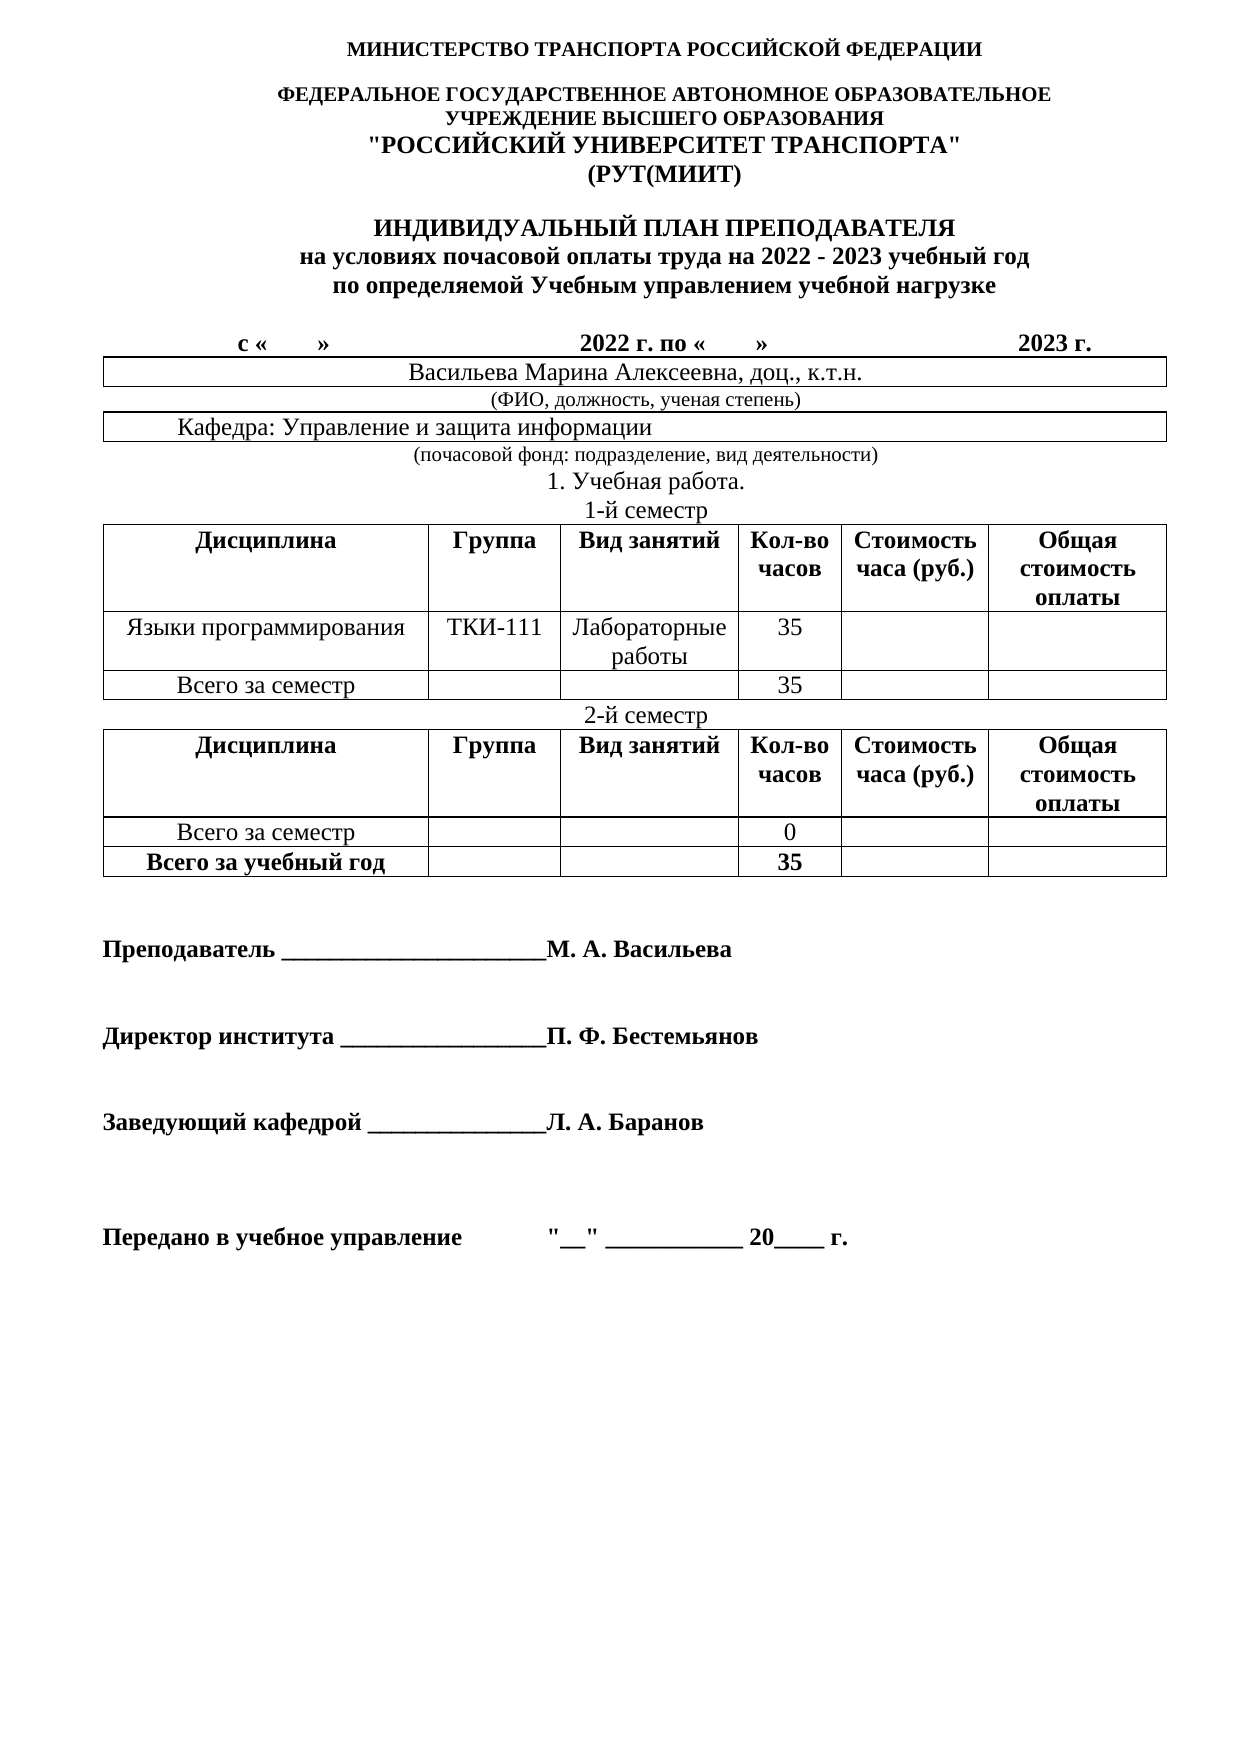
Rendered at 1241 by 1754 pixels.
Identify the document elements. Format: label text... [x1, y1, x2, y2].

text Преподаватель М. А. Васильева [102, 934, 1189, 963]
text Директор института П. Ф. Бестемьянов [102, 1021, 1189, 1049]
table_cell Языки программирования [104, 612, 428, 669]
table_cell [842, 818, 988, 846]
table_cell [429, 847, 560, 876]
table_cell 35 [739, 612, 841, 669]
text Передано в учебное управление "__" ___________ 20____ г. [102, 1222, 1189, 1251]
text Федеральное государственное автономное образовательное учреждение высшего образования [266, 82, 1063, 130]
text "Российский университет транспорта" [266, 130, 1063, 159]
table_cell 0 [739, 818, 841, 846]
table_cell [842, 847, 988, 876]
text 2-й семестр [102, 700, 1189, 729]
table_cell [561, 671, 738, 699]
table_header Дисциплина [104, 730, 428, 816]
table_cell [989, 671, 1166, 699]
table_cell Всего за семестр [104, 671, 428, 699]
table_cell [842, 612, 988, 669]
table_cell [561, 847, 738, 876]
table_cell 35 [739, 847, 841, 876]
table_cell [989, 612, 1166, 669]
table_header Кафедра: Управление и защита информации [104, 413, 1166, 441]
table_header Стоимость часа (руб.) [842, 525, 988, 611]
table_cell [561, 818, 738, 846]
table_header Васильева Марина Алексеевна, доц., к.т.н. [104, 358, 1166, 386]
text (РУТ(МИИТ) [266, 159, 1063, 188]
text 1-й семестр [102, 495, 1189, 524]
table_header Кол-во часов [739, 730, 841, 816]
text (почасовой фонд: подразделение, вид деятельности) [102, 442, 1189, 466]
table_cell [989, 818, 1166, 846]
table_cell [429, 818, 560, 846]
table_header Группа [429, 730, 560, 816]
table_cell 35 [739, 671, 841, 699]
table_header Стоимость часа (руб.) [842, 730, 988, 816]
text (ФИО, должность, ученая степень) [102, 387, 1189, 411]
table_header Общая стоимость оплаты [989, 730, 1166, 816]
table_header Общая стоимость оплаты [989, 525, 1166, 611]
table_cell [989, 847, 1166, 876]
table_header Дисциплина [104, 525, 428, 611]
table_cell [429, 671, 560, 699]
text по определяемой Учебным управлением учебной нагрузке [236, 270, 1093, 299]
text Индивидуальный план преподавателя [266, 213, 1063, 241]
text на условиях почасовой оплаты труда на 2022 - 2023 учебный год [266, 241, 1063, 270]
table_cell Всего за учебный год [104, 847, 428, 876]
table_header Вид занятий [561, 730, 738, 816]
text 1. Учебная работа. [102, 466, 1189, 495]
table_cell [842, 671, 988, 699]
text с « » 2022 г. по « » 2023 г. [236, 328, 1093, 356]
table_header Вид занятий [561, 525, 738, 611]
table_cell Лабораторные работы [561, 612, 738, 669]
table_cell Всего за семестр [104, 818, 428, 846]
table_cell ТКИ-111 [429, 612, 560, 669]
table_header Группа [429, 525, 560, 611]
text Министерство транспорта Российской Федерации [266, 37, 1063, 61]
text Заведующий кафедрой Л. А. Баранов [102, 1107, 1189, 1136]
table_header Кол-во часов [739, 525, 841, 611]
